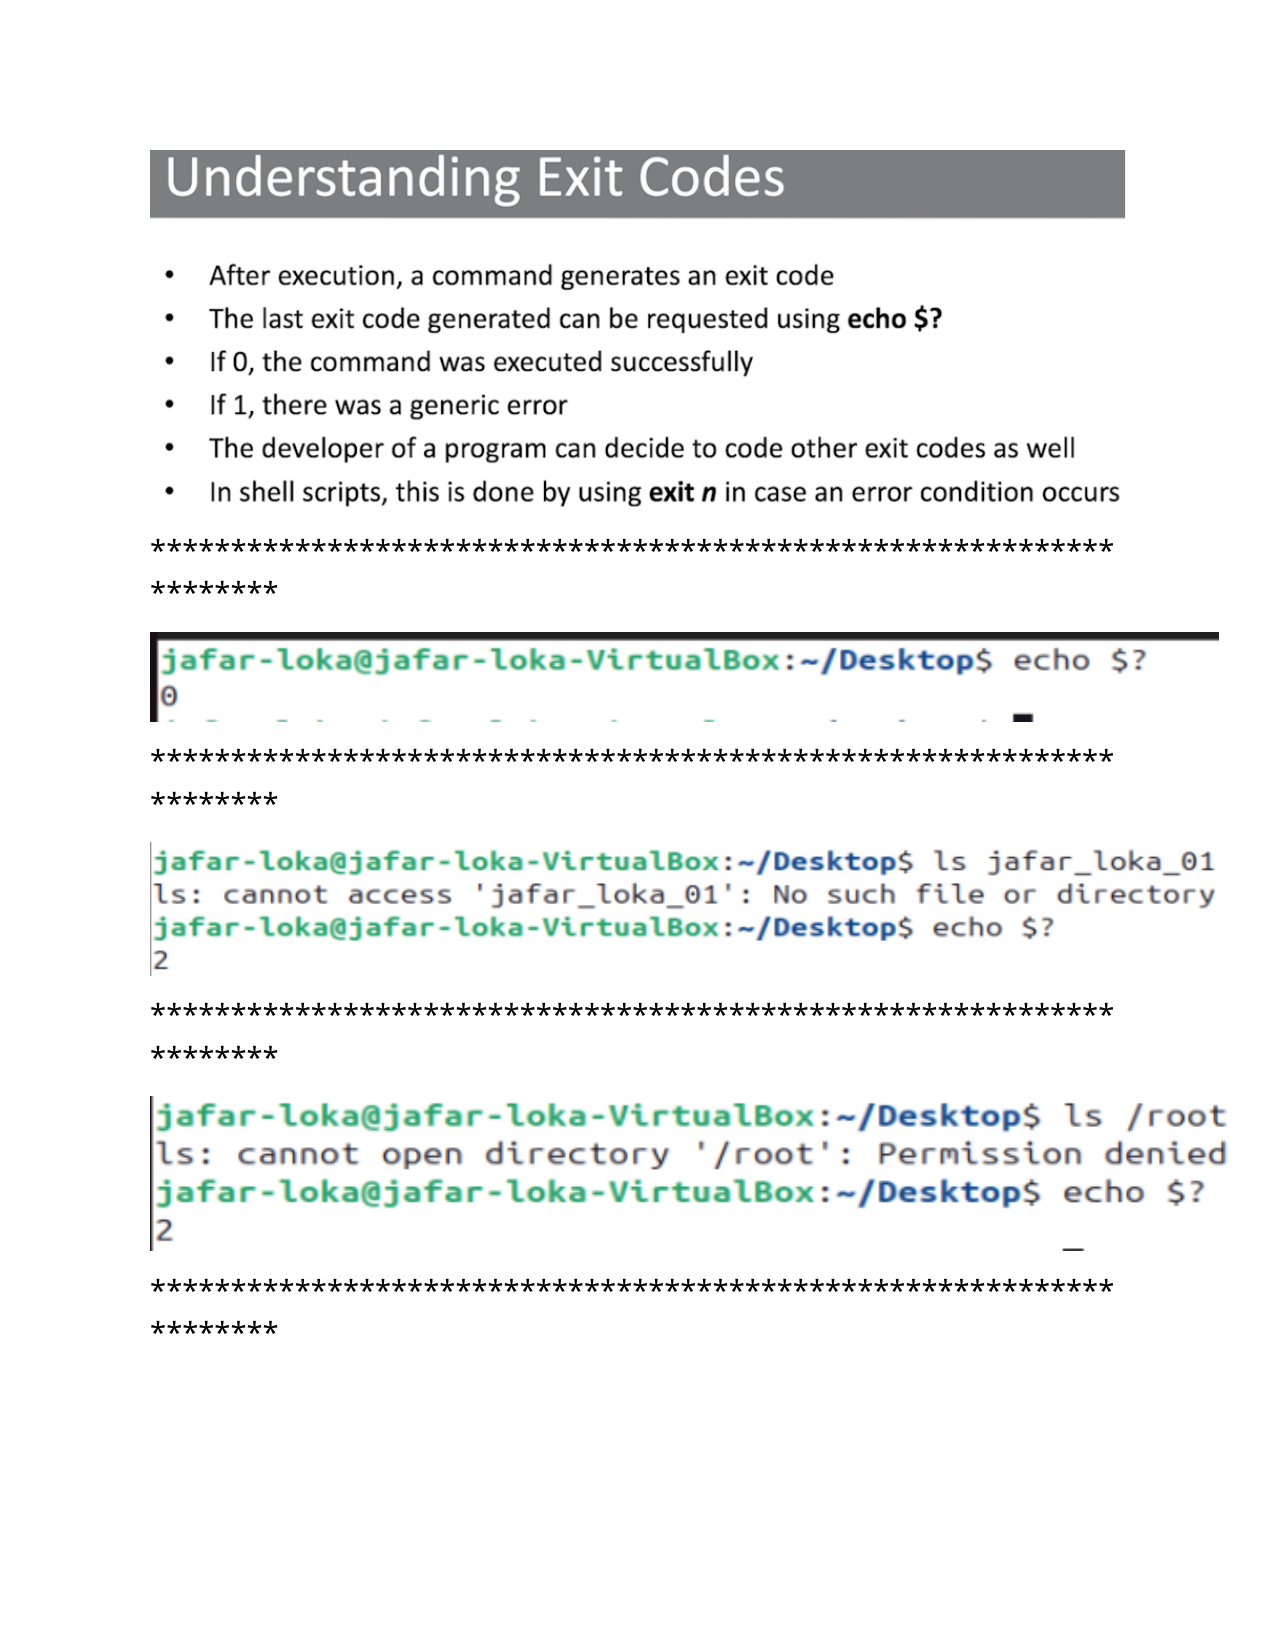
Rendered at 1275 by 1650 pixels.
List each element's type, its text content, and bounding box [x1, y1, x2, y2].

picture [150, 150, 1125, 511]
text ******************************************************************** [150, 740, 1125, 823]
text ******************************************************************** [150, 994, 1125, 1077]
picture [150, 1096, 1247, 1251]
picture [150, 842, 1225, 976]
text ******************************************************************** [150, 1270, 1125, 1352]
picture [150, 632, 1219, 722]
text ******************************************************************** [150, 530, 1125, 612]
